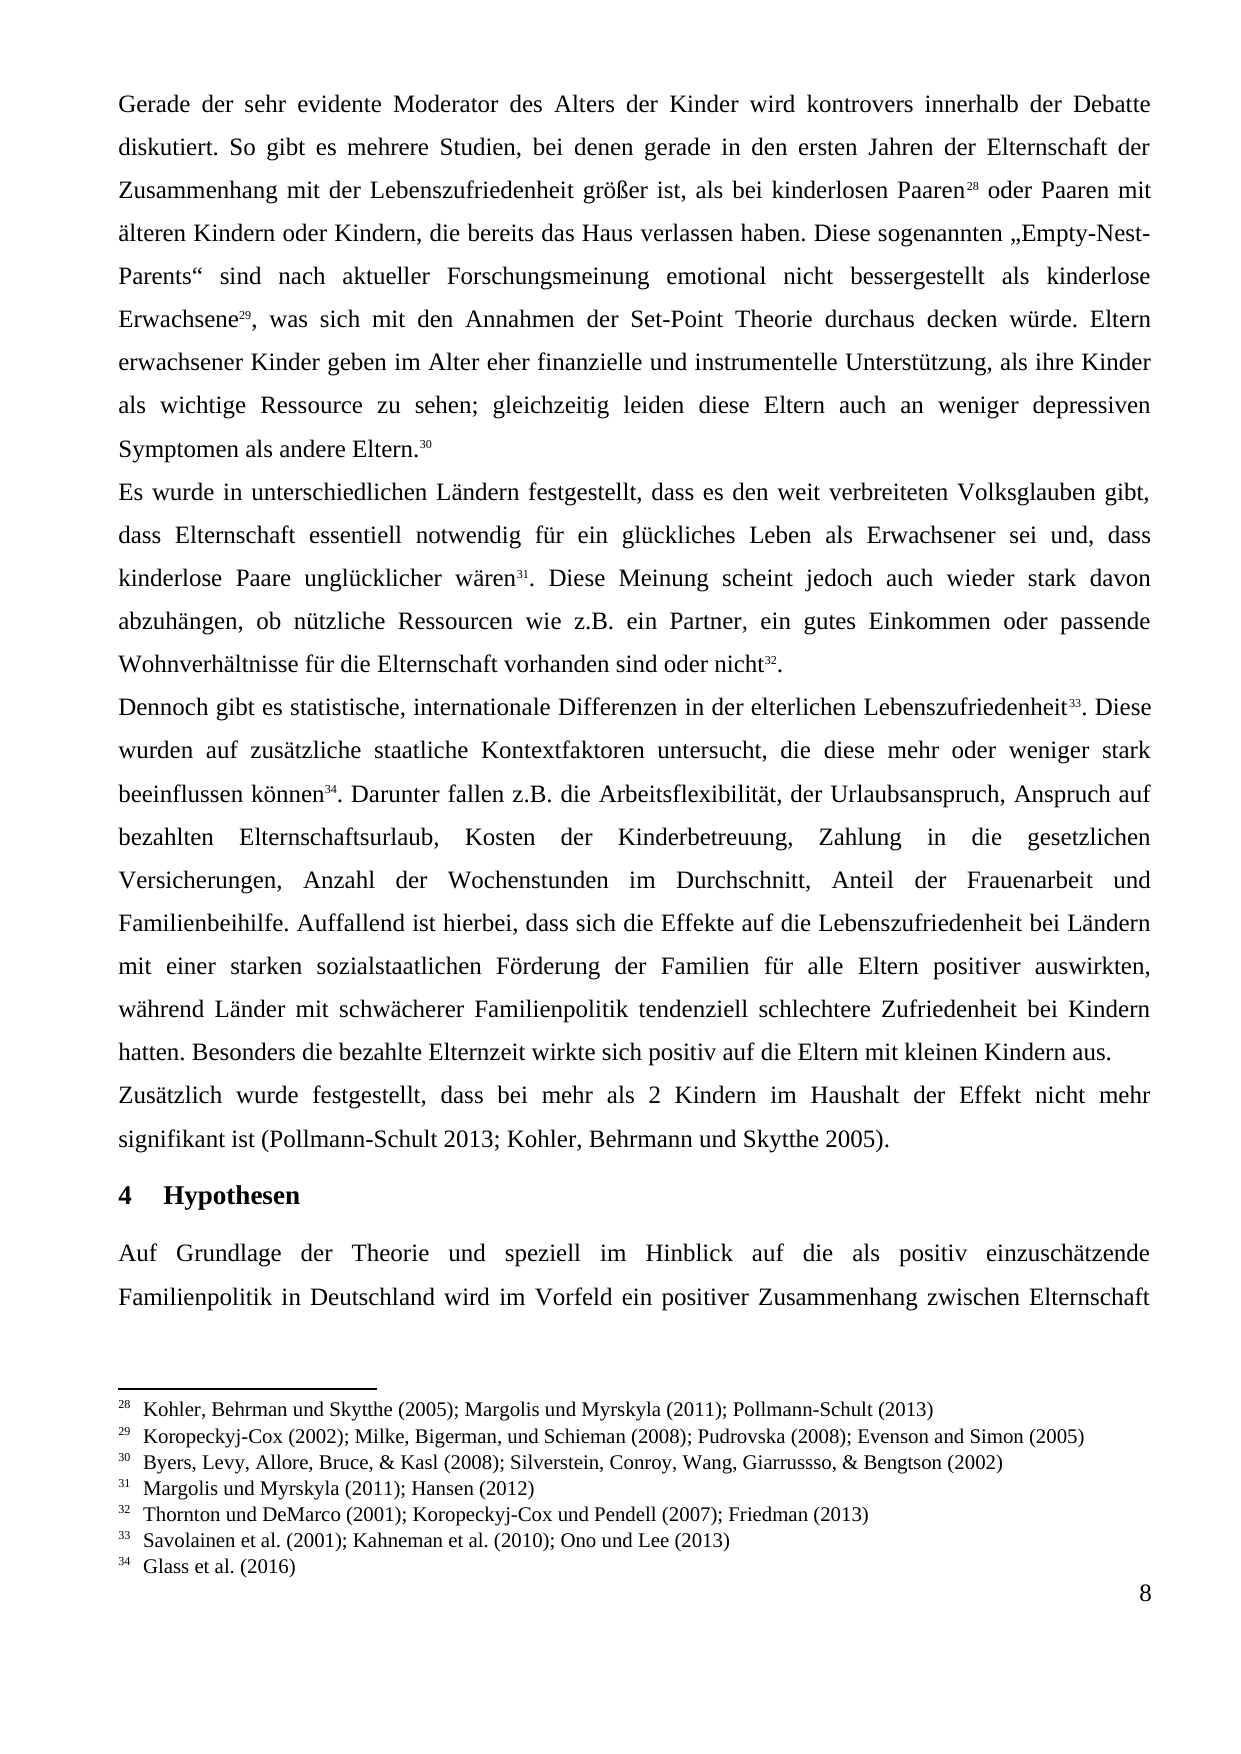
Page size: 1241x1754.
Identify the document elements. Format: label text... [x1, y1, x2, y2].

subtitle Hypothesen [118, 1179, 1152, 1210]
text Gerade der sehr evidente Moderator des Alters der Kinder wird kontrovers innerhalb der Debatte diskutiert. So gibt es mehrere Studien, bei denen gerade in den ersten Jahren der Elternschaft der Zusammenhang mit der Lebenszufriedenheit größer ist, als bei kinderlosen Paaren oder Paaren mit älteren Kindern oder Kindern, die bereits das Haus verlassen haben. Diese sogenannten „Empty-Nest-Parents“ sind nach aktueller Forschungsmeinung emotional nicht bessergestellt als kinderlose Erwachsene, was sich mit den Annahmen der Set-Point Theorie durchaus decken würde. Eltern erwachsener Kinder geben im Alter eher finanzielle und instrumentelle Unterstützung, als ihre Kinder als wichtige Ressource zu sehen; gleichzeitig leiden diese Eltern auch an weniger depressiven Symptomen als andere Eltern. [118, 89, 1152, 462]
text Dennoch gibt es statistische, internationale Differenzen in der elterlichen Lebenszufriedenheit. Diese wurden auf zusätzliche staatliche Kontextfaktoren untersucht, die diese mehr oder weniger stark beeinflussen können. Darunter fallen z.B. die Arbeitsflexibilität, der Urlaubsanspruch, Anspruch auf bezahlten Elternschaftsurlaub, Kosten der Kinderbetreuung, Zahlung in die gesetzlichen Versicherungen, Anzahl der Wochenstunden im Durchschnitt, Anteil der Frauenarbeit und Familienbeihilfe. Auffallend ist hierbei, dass sich die Effekte auf die Lebenszufriedenheit bei Ländern mit einer starken sozialstaatlichen Förderung der Familien für alle Eltern positiver auswirkten, während Länder mit schwächerer Familienpolitik tendenziell schlechtere Zufriedenheit bei Kindern hatten. Besonders die bezahlte Elternzeit wirkte sich positiv auf die Eltern mit kleinen Kindern aus. [118, 692, 1152, 1066]
text Es wurde in unterschiedlichen Ländern festgestellt, dass es den weit verbreiteten Volksglauben gibt, dass Elternschaft essentiell notwendig für ein glückliches Leben als Erwachsener sei und, dass kinderlose Paare unglücklicher wären. Diese Meinung scheint jedoch auch wieder stark davon abzuhängen, ob nützliche Ressourcen wie z.B. ein Partner, ein gutes Einkommen oder passende Wohnverhältnisse für die Elternschaft vorhanden sind oder nicht. [118, 477, 1152, 678]
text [118, 1238, 1152, 1310]
text Zusätzlich wurde festgestellt, dass bei mehr als 2 Kindern im Haushalt der Effekt nicht mehr signifikant ist (Pollmann-Schult 2013; Kohler, Behrmann und Skytthe 2005). [118, 1081, 1152, 1152]
